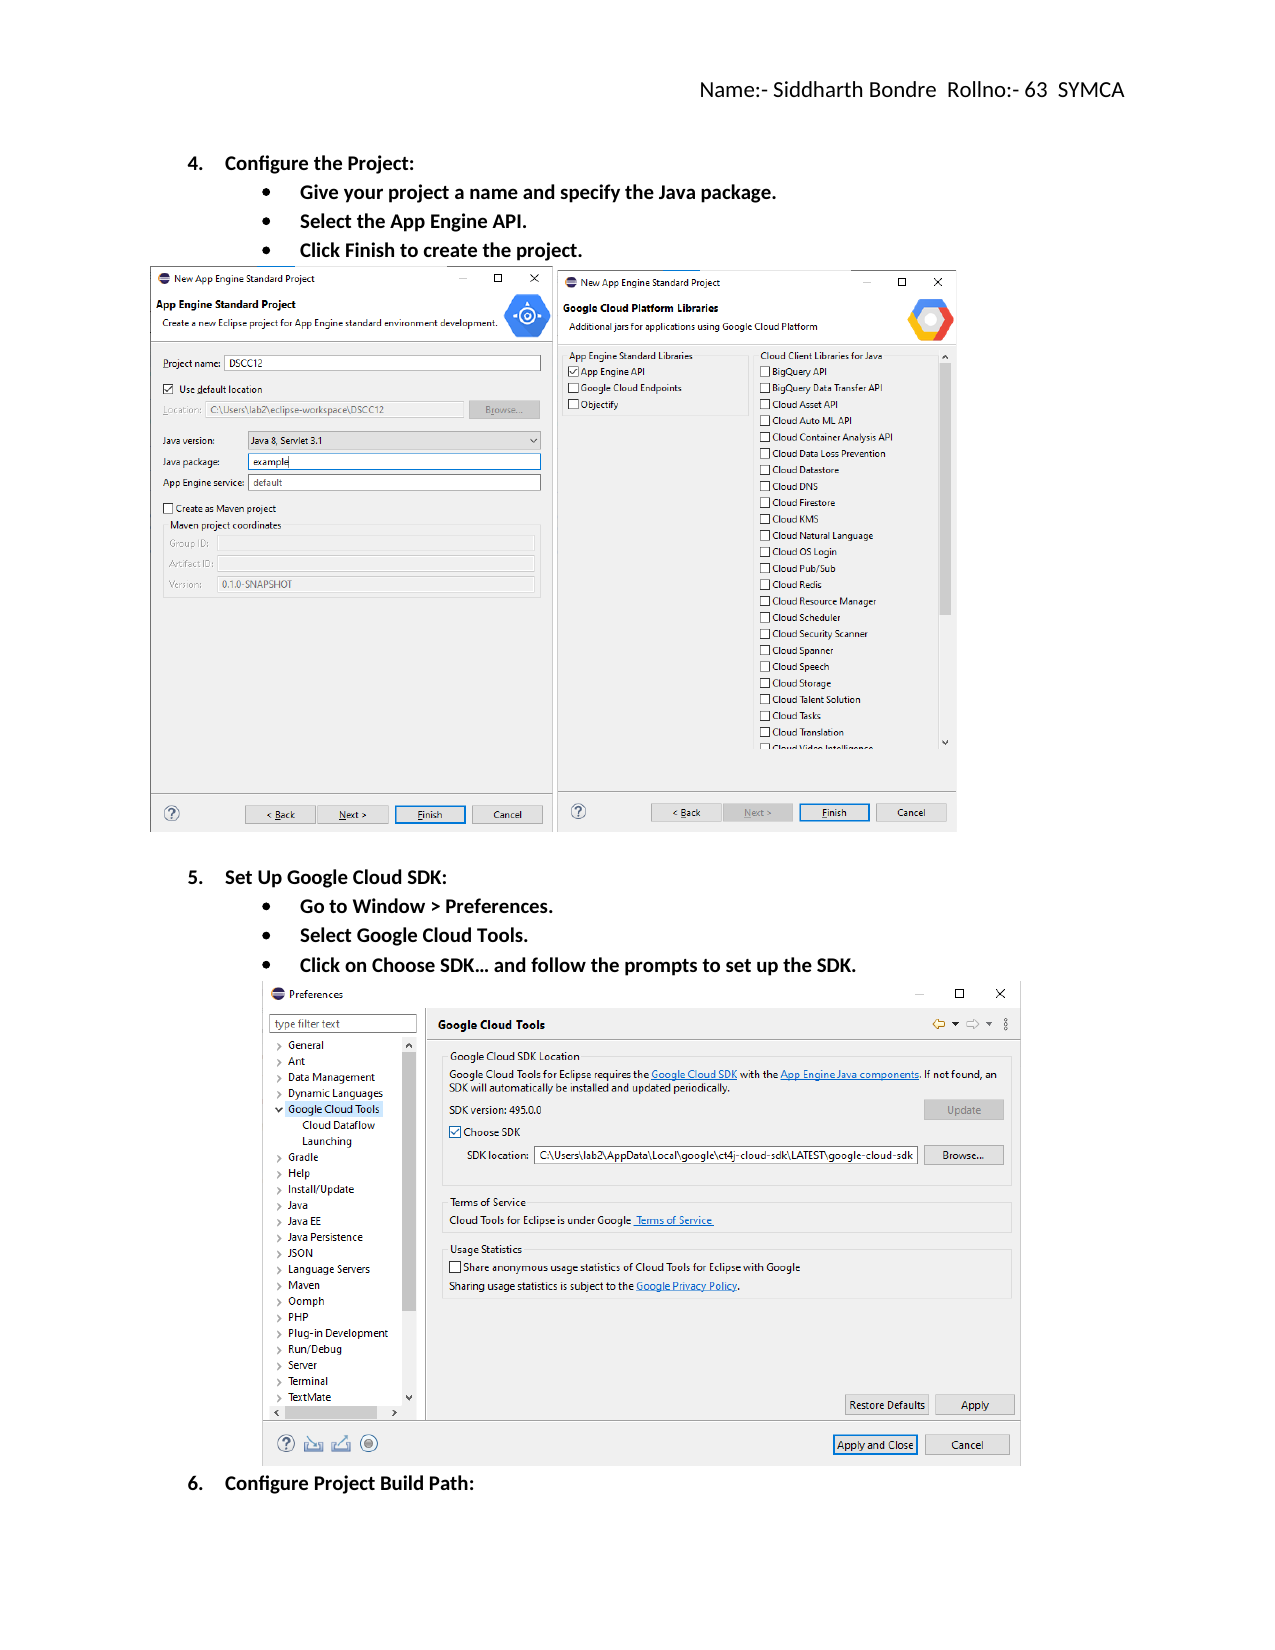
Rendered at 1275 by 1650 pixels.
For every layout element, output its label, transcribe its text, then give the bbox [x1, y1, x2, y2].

list Click on Choose SDK… and follow the prompts to set up the SDK. [262, 952, 1125, 977]
list Configure Project Build Path: [187, 1470, 1125, 1495]
list Select Google Cloud Tools. [262, 923, 1125, 948]
list Configure the Project: [187, 150, 1125, 175]
list Select the App Engine API. [262, 208, 1125, 234]
list Set Up Google Cloud SDK: [187, 864, 1125, 890]
list Click Finish to create the project. [262, 237, 1125, 263]
picture [557, 270, 957, 832]
picture [262, 981, 1021, 1466]
list Go to Window > Preferences. [262, 893, 1125, 919]
list Give your project a name and specify the Java package. [262, 179, 1125, 204]
picture [150, 266, 553, 832]
